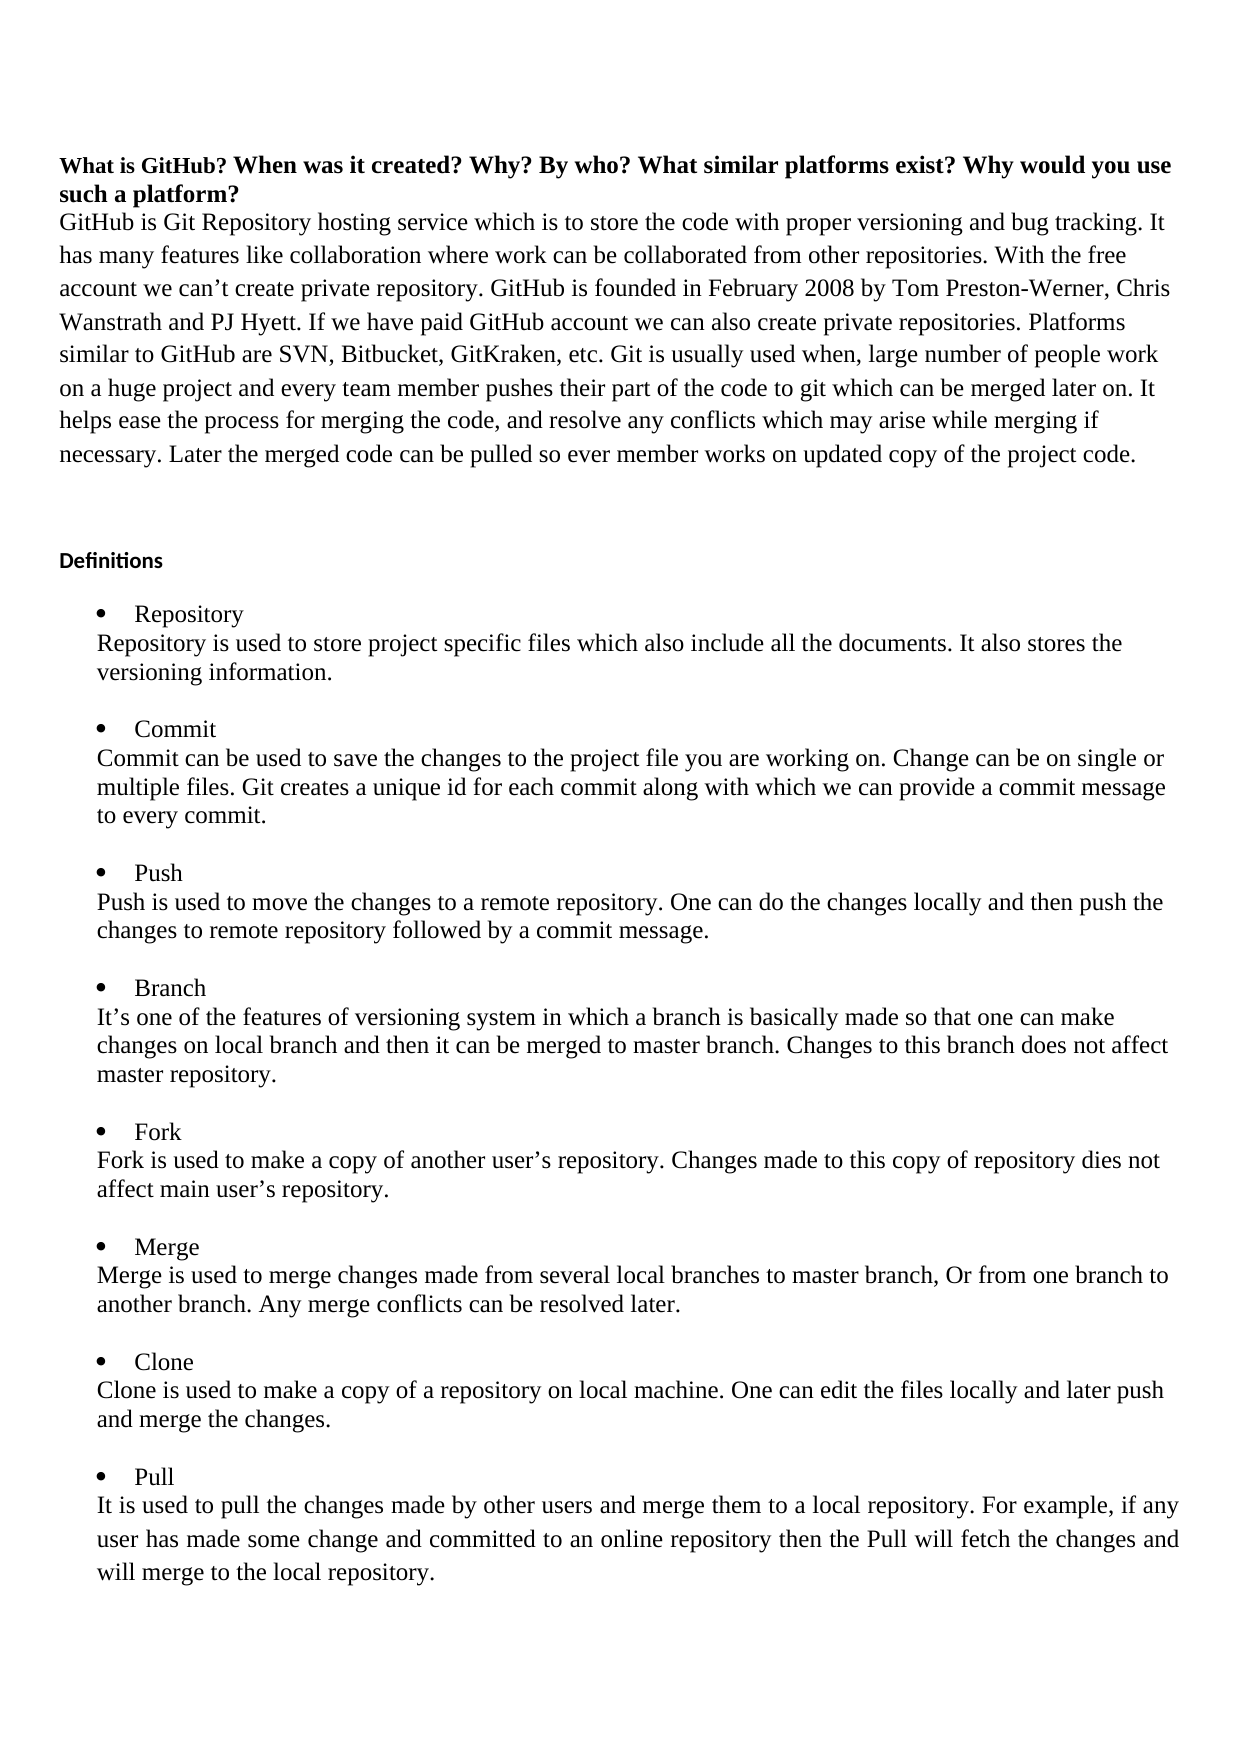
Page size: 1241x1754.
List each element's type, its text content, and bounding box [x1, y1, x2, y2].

text It is used to pull the changes made by other users and merge them to a local repository. For example, if any user has made some change and committed to an online repository then the Pull will fetch the changes and will merge to the local repository. [97, 1491, 1181, 1585]
text Merge is used to merge changes made from several local branches to master branch, Or from one branch to another branch. Any merge conflicts can be resolved later. [97, 1261, 1181, 1318]
text Fork is used to make a copy of another user’s repository. Changes made to this copy of repository dies not affect main user’s repository. [97, 1146, 1181, 1203]
text Definitions [59, 546, 1181, 574]
text Commit can be used to save the changes to the project file you are working on. Change can be on single or multiple files. Git creates a unique id for each commit along with which we can provide a commit message to every commit. [97, 743, 1181, 829]
list Fork [97, 1117, 1181, 1146]
text GitHub is Git Repository hosting service which is to store the code with proper versioning and bug tracking. It has many features like collaboration where work can be collaborated from other repositories. With the free account we can’t create private repository. GitHub is founded in February 2008 by Tom Preston-Werner, Chris Wanstrath and PJ Hyett. If we have paid GitHub account we can also create private repositories. Platforms similar to GitHub are SVN, Bitbucket, GitKraken, etc. Git is usually used when, large number of people work on a huge project and every team member pushes their part of the code to git which can be merged later on. It helps ease the process for merging the code, and resolve any conflicts which may arise while merging if necessary. Later the merged code can be pulled so ever member works on updated copy of the project code. [59, 207, 1181, 467]
list Branch [97, 973, 1181, 1002]
list Push [97, 858, 1181, 887]
list Pull [97, 1462, 1181, 1491]
list Merge [97, 1232, 1181, 1261]
text Repository is used to store project specific files which also include all the documents. It also stores the versioning information. [97, 628, 1181, 686]
text It’s one of the features of versioning system in which a branch is basically made so that one can make changes on local branch and then it can be merged to master branch. Changes to this branch does not affect master repository. [97, 1002, 1181, 1088]
text What is GitHub? When was it created? Why? By who? What similar platforms exist? Why would you use such a platform? [59, 150, 1181, 207]
text Push is used to move the changes to a remote repository. One can do the changes locally and then push the changes to remote repository followed by a commit message. [97, 887, 1181, 944]
text Clone is used to make a copy of a repository on local machine. One can edit the files locally and later push and merge the changes. [97, 1376, 1181, 1433]
list Clone [97, 1347, 1181, 1376]
list Repository [97, 599, 1181, 628]
list Commit [97, 714, 1181, 743]
